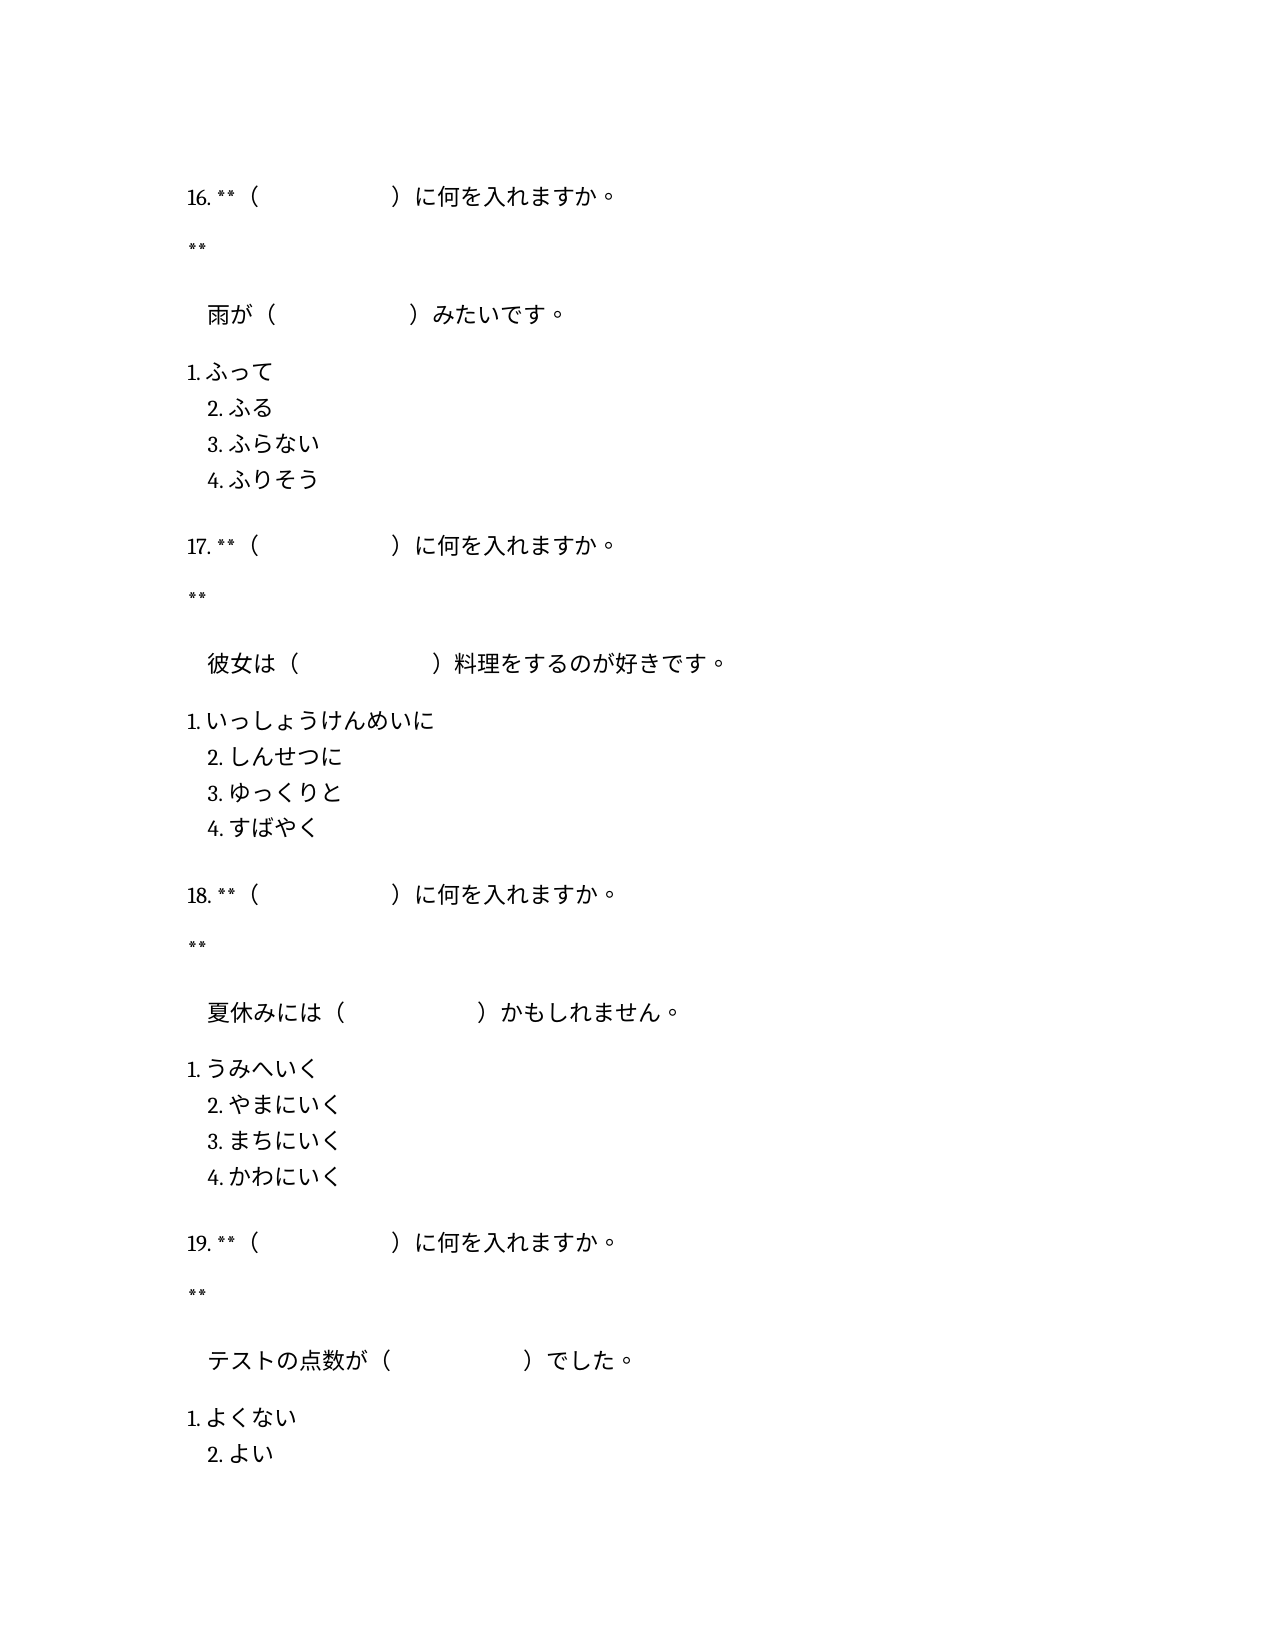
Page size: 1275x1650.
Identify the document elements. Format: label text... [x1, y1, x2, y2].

text 1. いっしょうけんめいに 2. しんせつに 3. ゆっくりと 4. すばやく 18. **（ ）に何を入れますか。 [187, 704, 1087, 910]
text ** テストの点数が（ ）でした。 [187, 1284, 1087, 1377]
text 1. うみへいく 2. やまにいく 3. まちにいく 4. かわにいく 19. **（ ）に何を入れますか。 [187, 1053, 1087, 1258]
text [187, 1402, 1087, 1469]
text ** 彼女は（ ）料理をするのが好きです。 [187, 587, 1087, 679]
text ** 夏休みには（ ）かもしれません。 [187, 935, 1087, 1028]
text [187, 150, 1087, 212]
text ** 雨が（ ）みたいです。 [187, 238, 1087, 330]
text 1. ふって 2. ふる 3. ふらない 4. ふりそう 17. **（ ）に何を入れますか。 [187, 356, 1087, 561]
